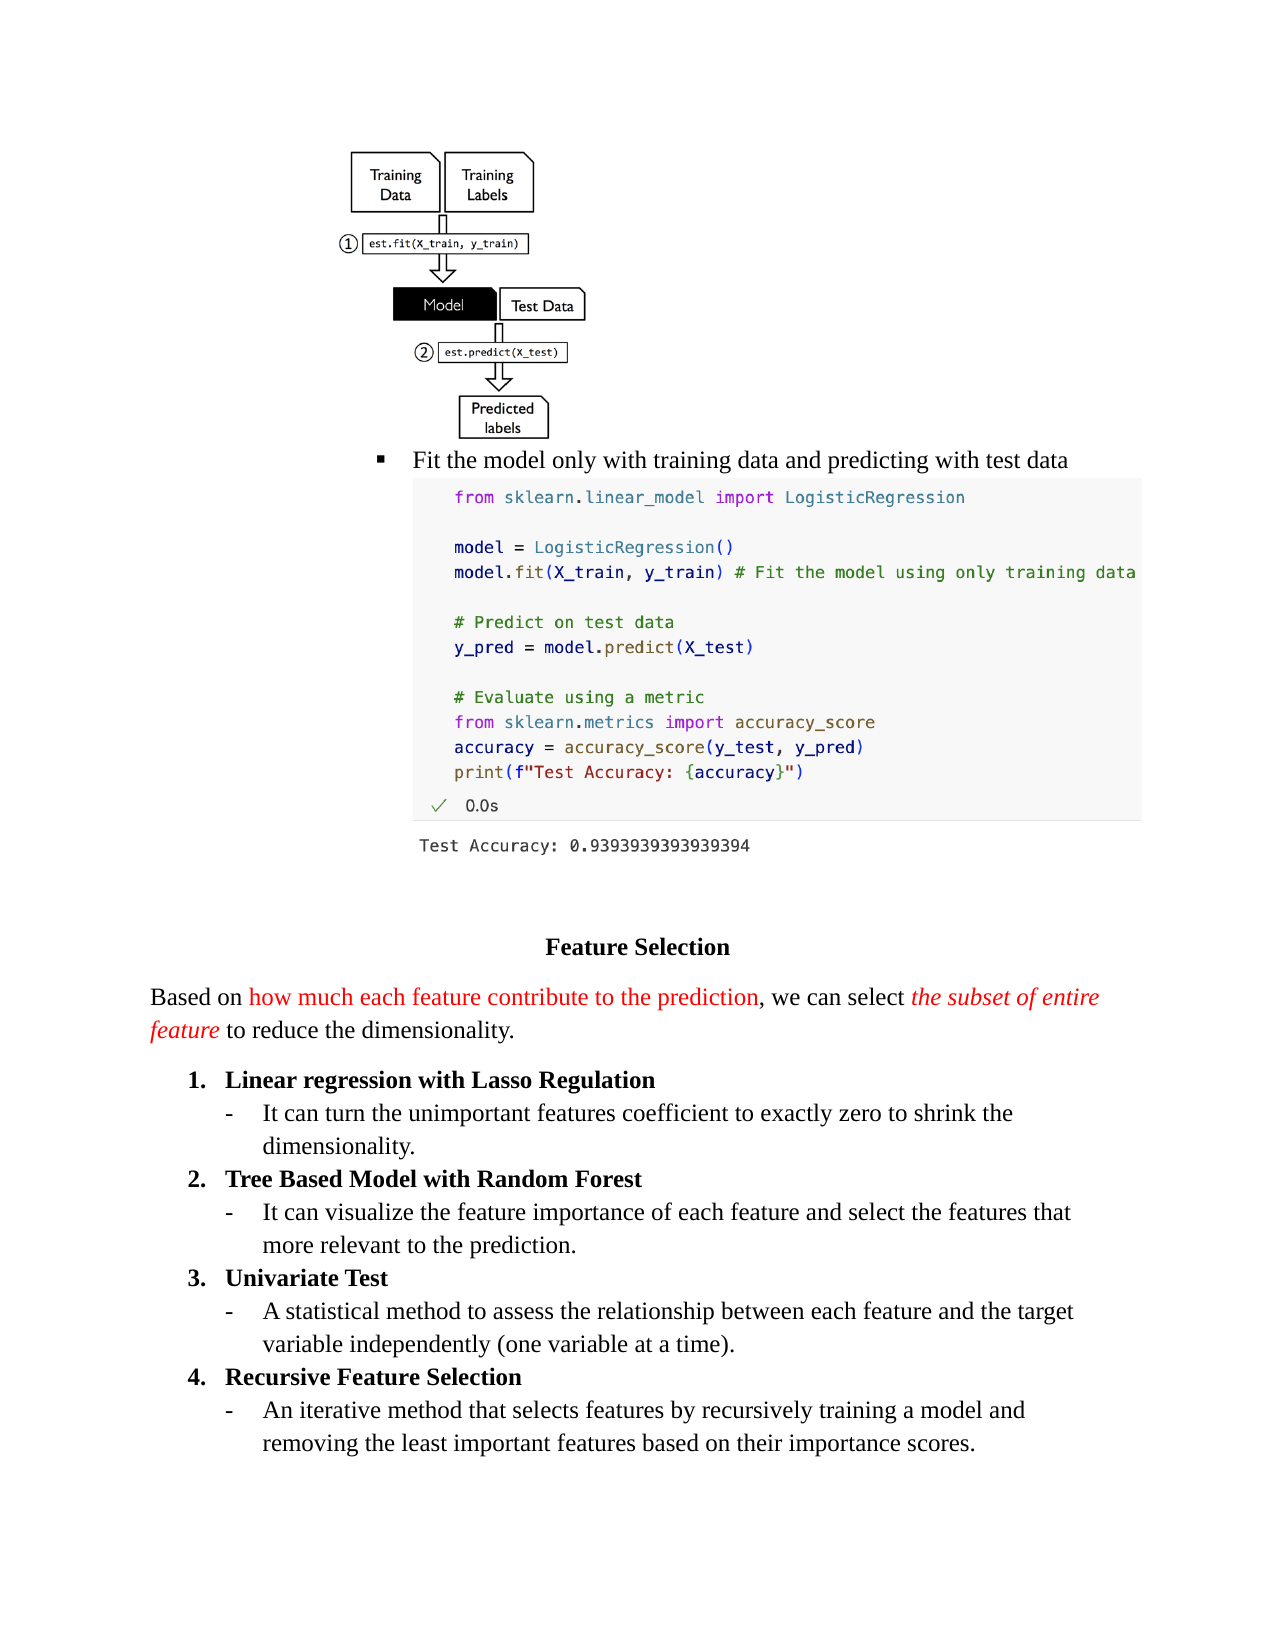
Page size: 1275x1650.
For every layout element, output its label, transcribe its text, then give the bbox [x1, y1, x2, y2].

list Univariate Test [187, 1263, 1125, 1292]
list It can turn the unimportant features coefficient to exactly zero to shrink the dimensionality. [225, 1098, 1125, 1159]
list A statistical method to assess the relationship between each feature and the target variable independently (one variable at a time). [225, 1296, 1125, 1358]
list Fit the model only with training data and predicting with test data [375, 445, 1125, 474]
list An iterative method that selects features by recursively training a model and removing the least important features based on their importance scores. [225, 1395, 1125, 1457]
text Feature Selection [150, 932, 1125, 961]
list Tree Based Model with Random Forest [187, 1164, 1125, 1193]
list It can visualize the feature importance of each feature and select the features that more relevant to the prediction. [225, 1197, 1125, 1259]
list Recursive Feature Selection [187, 1362, 1125, 1391]
picture [412, 478, 1142, 861]
picture [337, 150, 590, 441]
text Based on how much each feature contribute to the prediction, we can select the subset of entire feature to reduce the dimensionality. [150, 982, 1125, 1044]
list Linear regression with Lasso Regulation [187, 1065, 1125, 1093]
